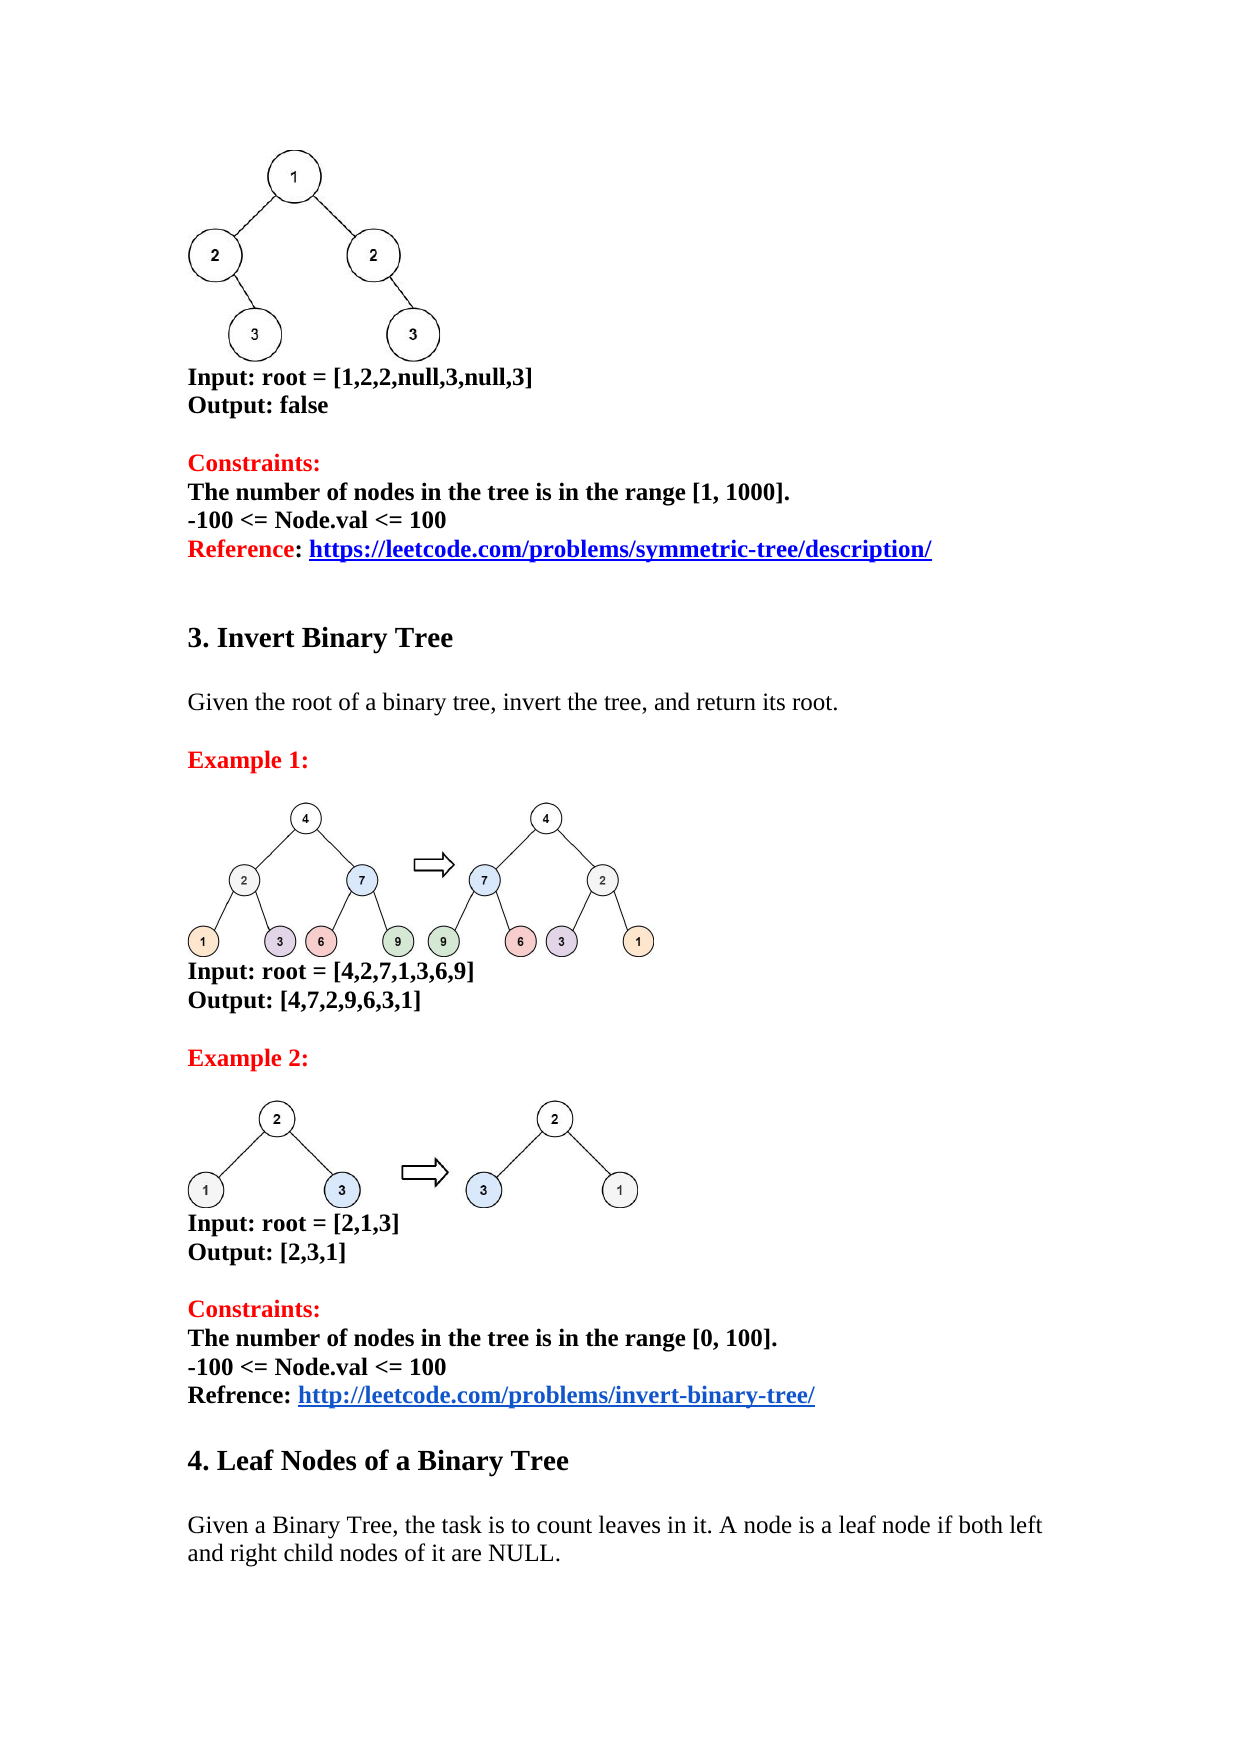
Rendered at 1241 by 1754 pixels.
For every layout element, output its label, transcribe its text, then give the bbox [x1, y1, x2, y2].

text Input: root = [4,2,7,1,3,6,9] Output: [4,7,2,9,6,3,1] [187, 956, 1053, 1014]
picture [187, 1100, 638, 1208]
text Refrence: http://leetcode.com/problems/invert-binary-tree/ [187, 1380, 1053, 1409]
text The number of nodes in the tree is in the range [0, 100]. [187, 1323, 1053, 1352]
picture [187, 802, 654, 957]
text Input: root = [2,1,3] Output: [2,3,1] Constraints: [187, 1208, 1053, 1323]
text Example 2: [187, 1043, 1053, 1071]
text -100 <= Node.val <= 100 [187, 1352, 1053, 1380]
text Input: root = [1,2,2,null,3,null,3] [187, 362, 1053, 390]
picture [187, 150, 440, 362]
text Constraints: The number of nodes in the tree is in the range [1, 1000]. -100 <= Node.val <= 100 Reference: https://leetcode.com/problems/symmetric-tree/description/ 3. Invert Binary Tree Given the root of a binary tree, invert the tree, and return its root. [187, 448, 1053, 716]
text Output: false [187, 390, 1053, 419]
text Example 1: [187, 745, 1053, 774]
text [187, 1409, 1053, 1596]
